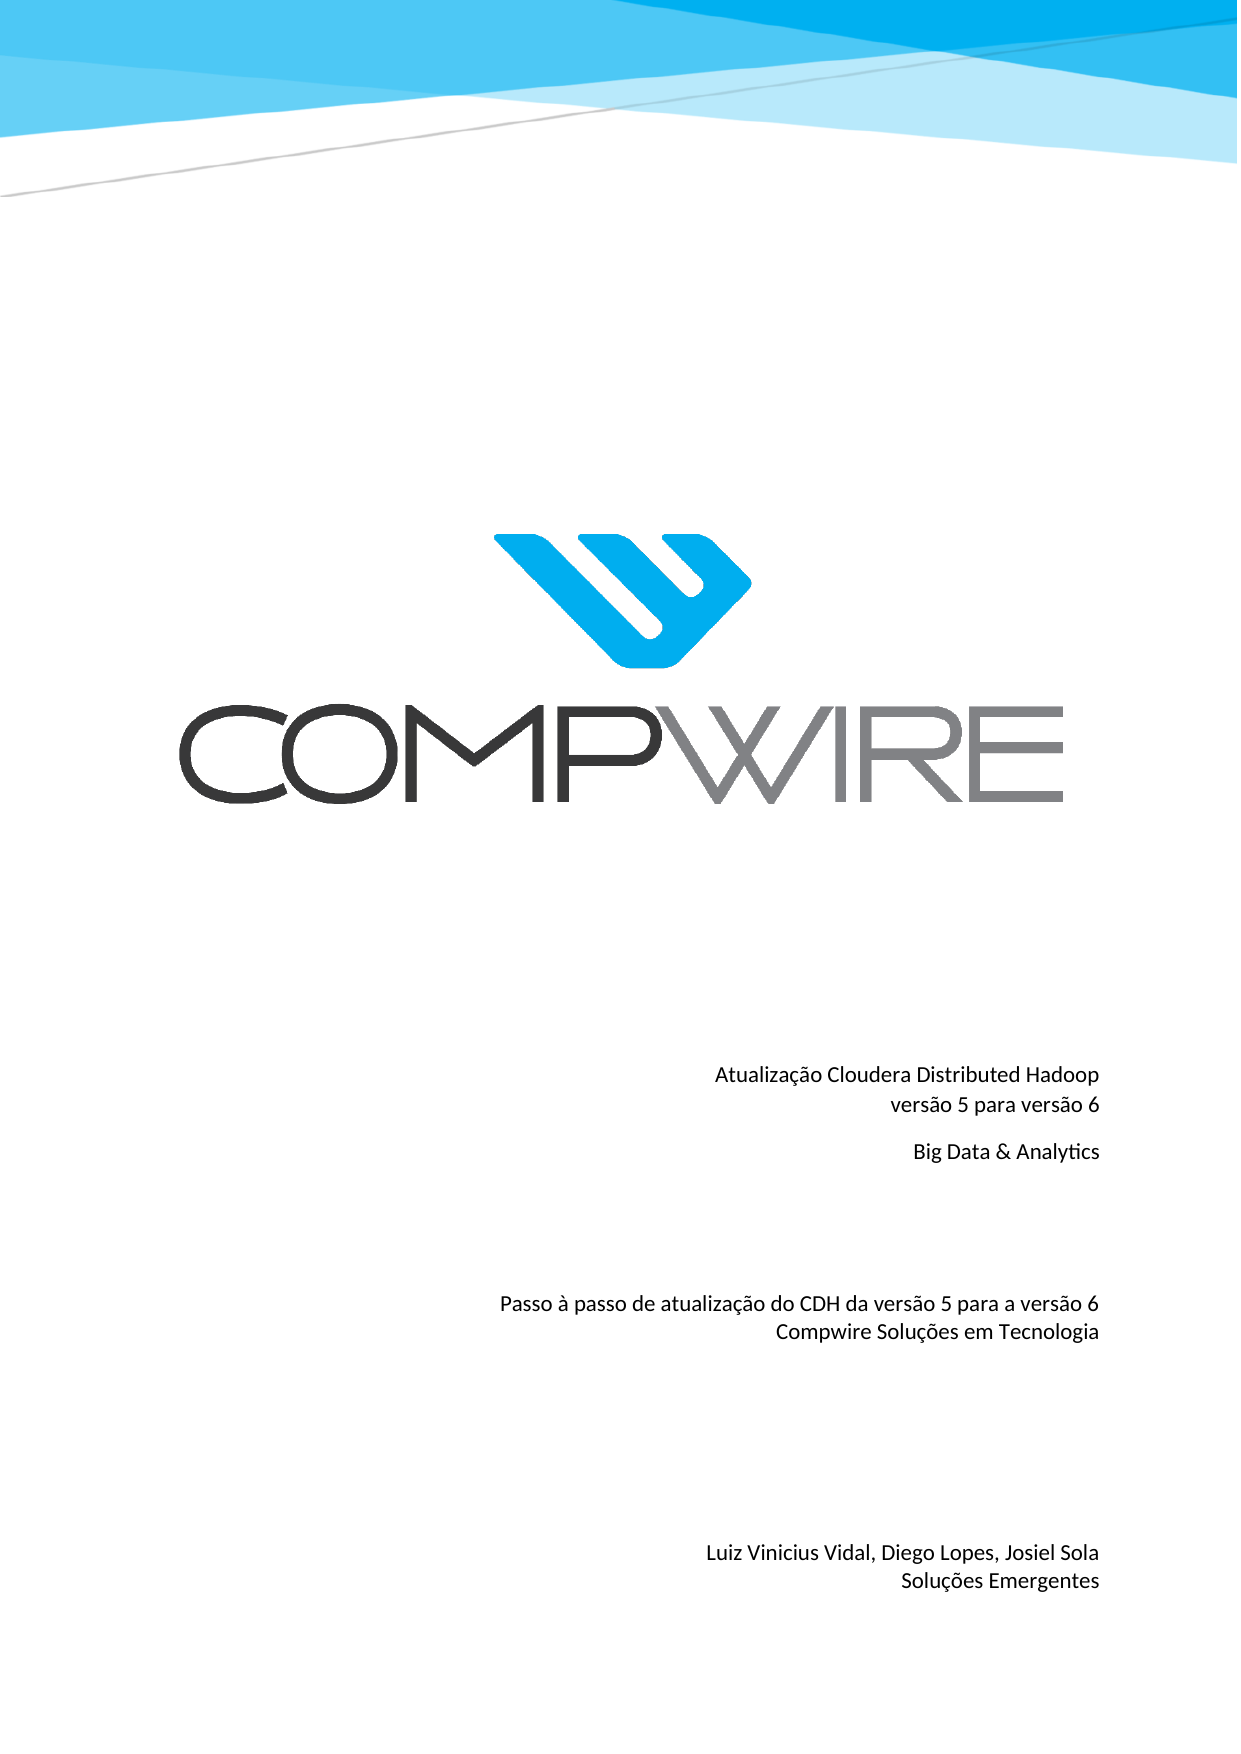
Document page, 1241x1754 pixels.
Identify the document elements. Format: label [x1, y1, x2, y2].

picture [0, 0, 1236, 197]
picture [539, 534, 662, 638]
picture [622, 534, 703, 596]
picture [179, 534, 1063, 804]
